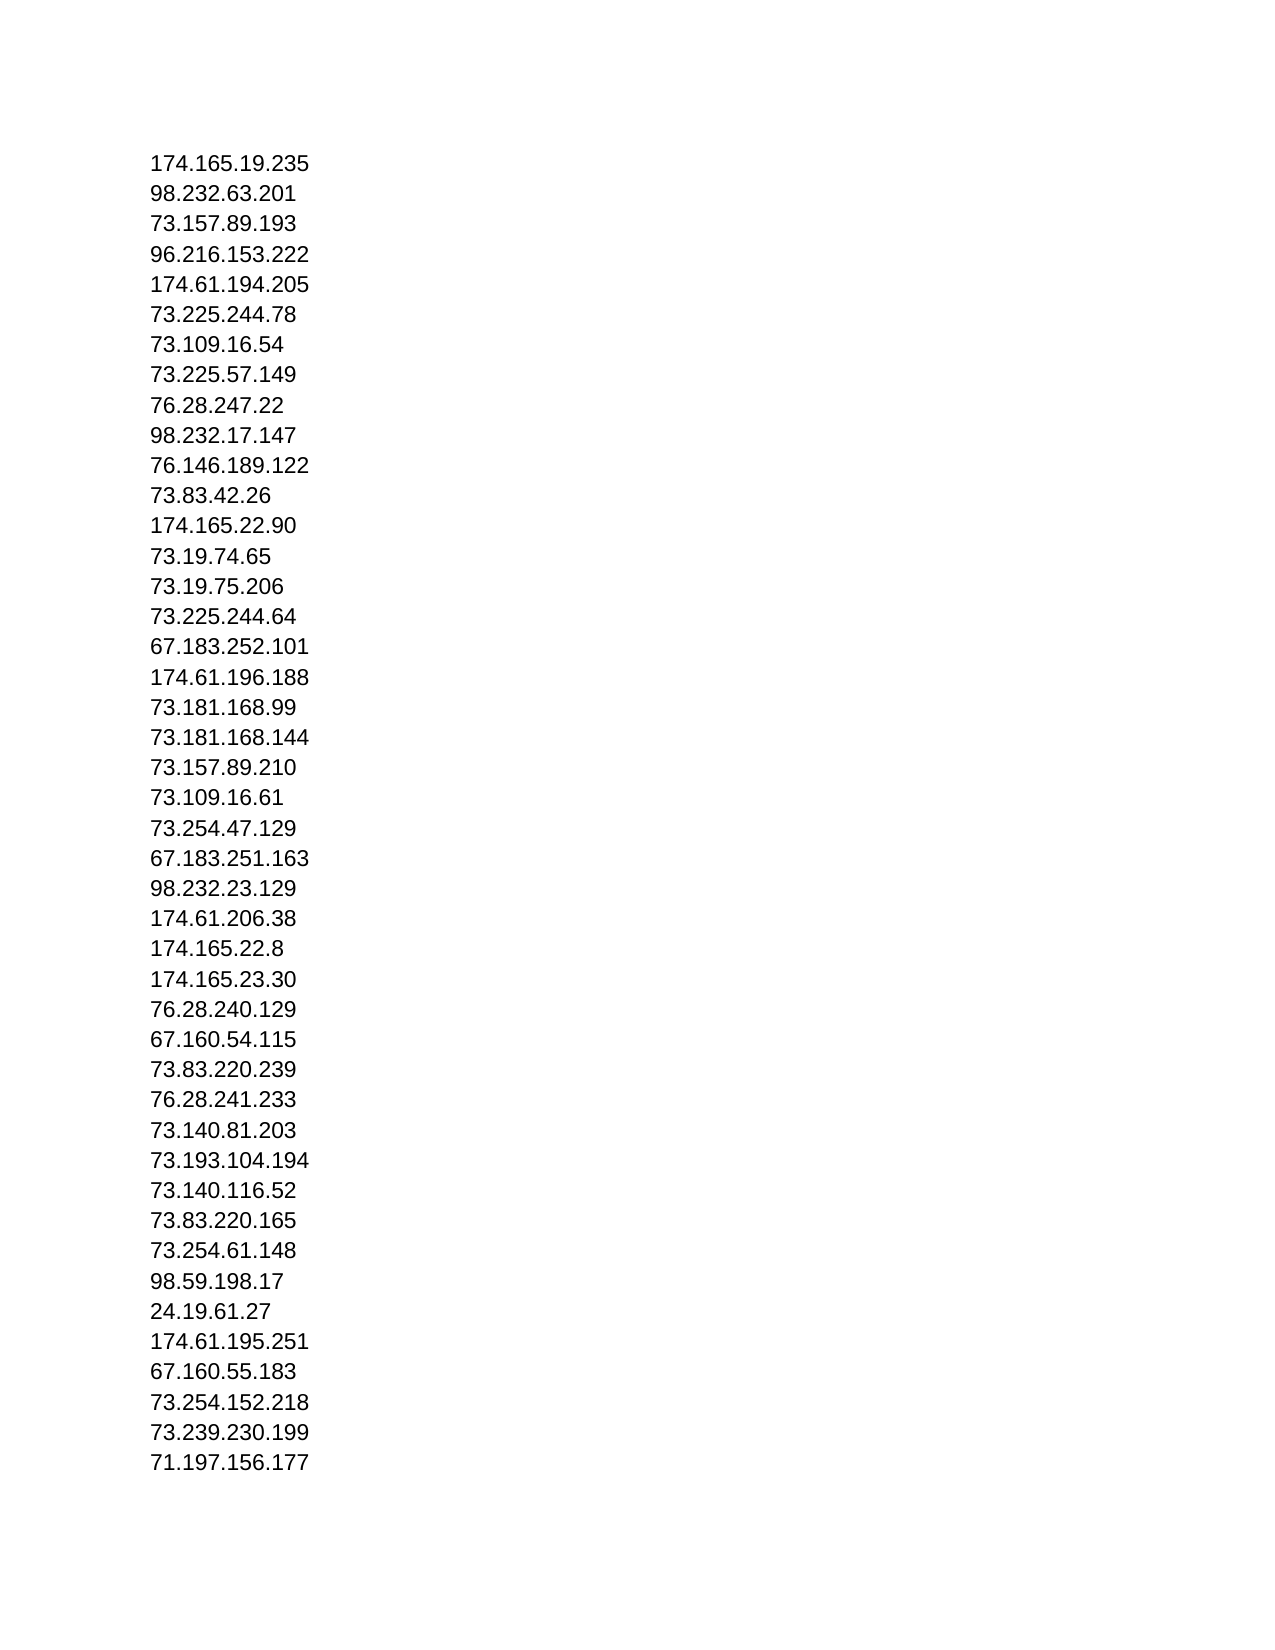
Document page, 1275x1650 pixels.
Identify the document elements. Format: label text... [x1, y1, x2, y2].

text 73.193.104.194 [150, 1147, 1125, 1173]
text 73.181.168.144 [150, 724, 1125, 750]
text 67.183.252.101 [150, 633, 1125, 660]
text 73.254.47.129 [150, 814, 1125, 841]
text 73.83.220.165 [150, 1207, 1125, 1234]
text 76.28.247.22 [150, 392, 1125, 418]
text 73.157.89.193 [150, 210, 1125, 237]
text 71.197.156.177 [150, 1449, 1125, 1475]
text 174.61.195.251 [150, 1328, 1125, 1354]
text 98.232.63.201 [150, 180, 1125, 207]
text 67.183.251.163 [150, 845, 1125, 871]
text 174.165.19.235 [150, 150, 1125, 176]
text 73.140.116.52 [150, 1177, 1125, 1203]
text 98.59.198.17 [150, 1268, 1125, 1294]
text 174.61.206.38 [150, 905, 1125, 932]
text 67.160.54.115 [150, 1026, 1125, 1052]
text 73.254.152.218 [150, 1388, 1125, 1415]
text 73.83.42.26 [150, 482, 1125, 509]
text 24.19.61.27 [150, 1298, 1125, 1324]
text 73.19.75.206 [150, 573, 1125, 599]
text 98.232.23.129 [150, 875, 1125, 901]
text 73.225.244.78 [150, 301, 1125, 327]
text 73.181.168.99 [150, 694, 1125, 720]
text 76.28.241.233 [150, 1086, 1125, 1113]
text 174.165.22.90 [150, 512, 1125, 539]
text 73.83.220.239 [150, 1056, 1125, 1083]
text 73.140.81.203 [150, 1117, 1125, 1143]
text 73.109.16.61 [150, 784, 1125, 811]
text 98.232.17.147 [150, 422, 1125, 448]
text 174.165.23.30 [150, 966, 1125, 992]
text 174.165.22.8 [150, 935, 1125, 962]
text 76.28.240.129 [150, 996, 1125, 1022]
text 73.225.57.149 [150, 361, 1125, 388]
text 73.109.16.54 [150, 331, 1125, 358]
text 76.146.189.122 [150, 452, 1125, 478]
text 174.61.194.205 [150, 271, 1125, 297]
text 67.160.55.183 [150, 1358, 1125, 1385]
text 73.254.61.148 [150, 1237, 1125, 1264]
text 73.19.74.65 [150, 543, 1125, 569]
text 174.61.196.188 [150, 663, 1125, 690]
text 73.225.244.64 [150, 603, 1125, 629]
text 73.239.230.199 [150, 1419, 1125, 1445]
text 96.216.153.222 [150, 241, 1125, 267]
text 73.157.89.210 [150, 754, 1125, 781]
